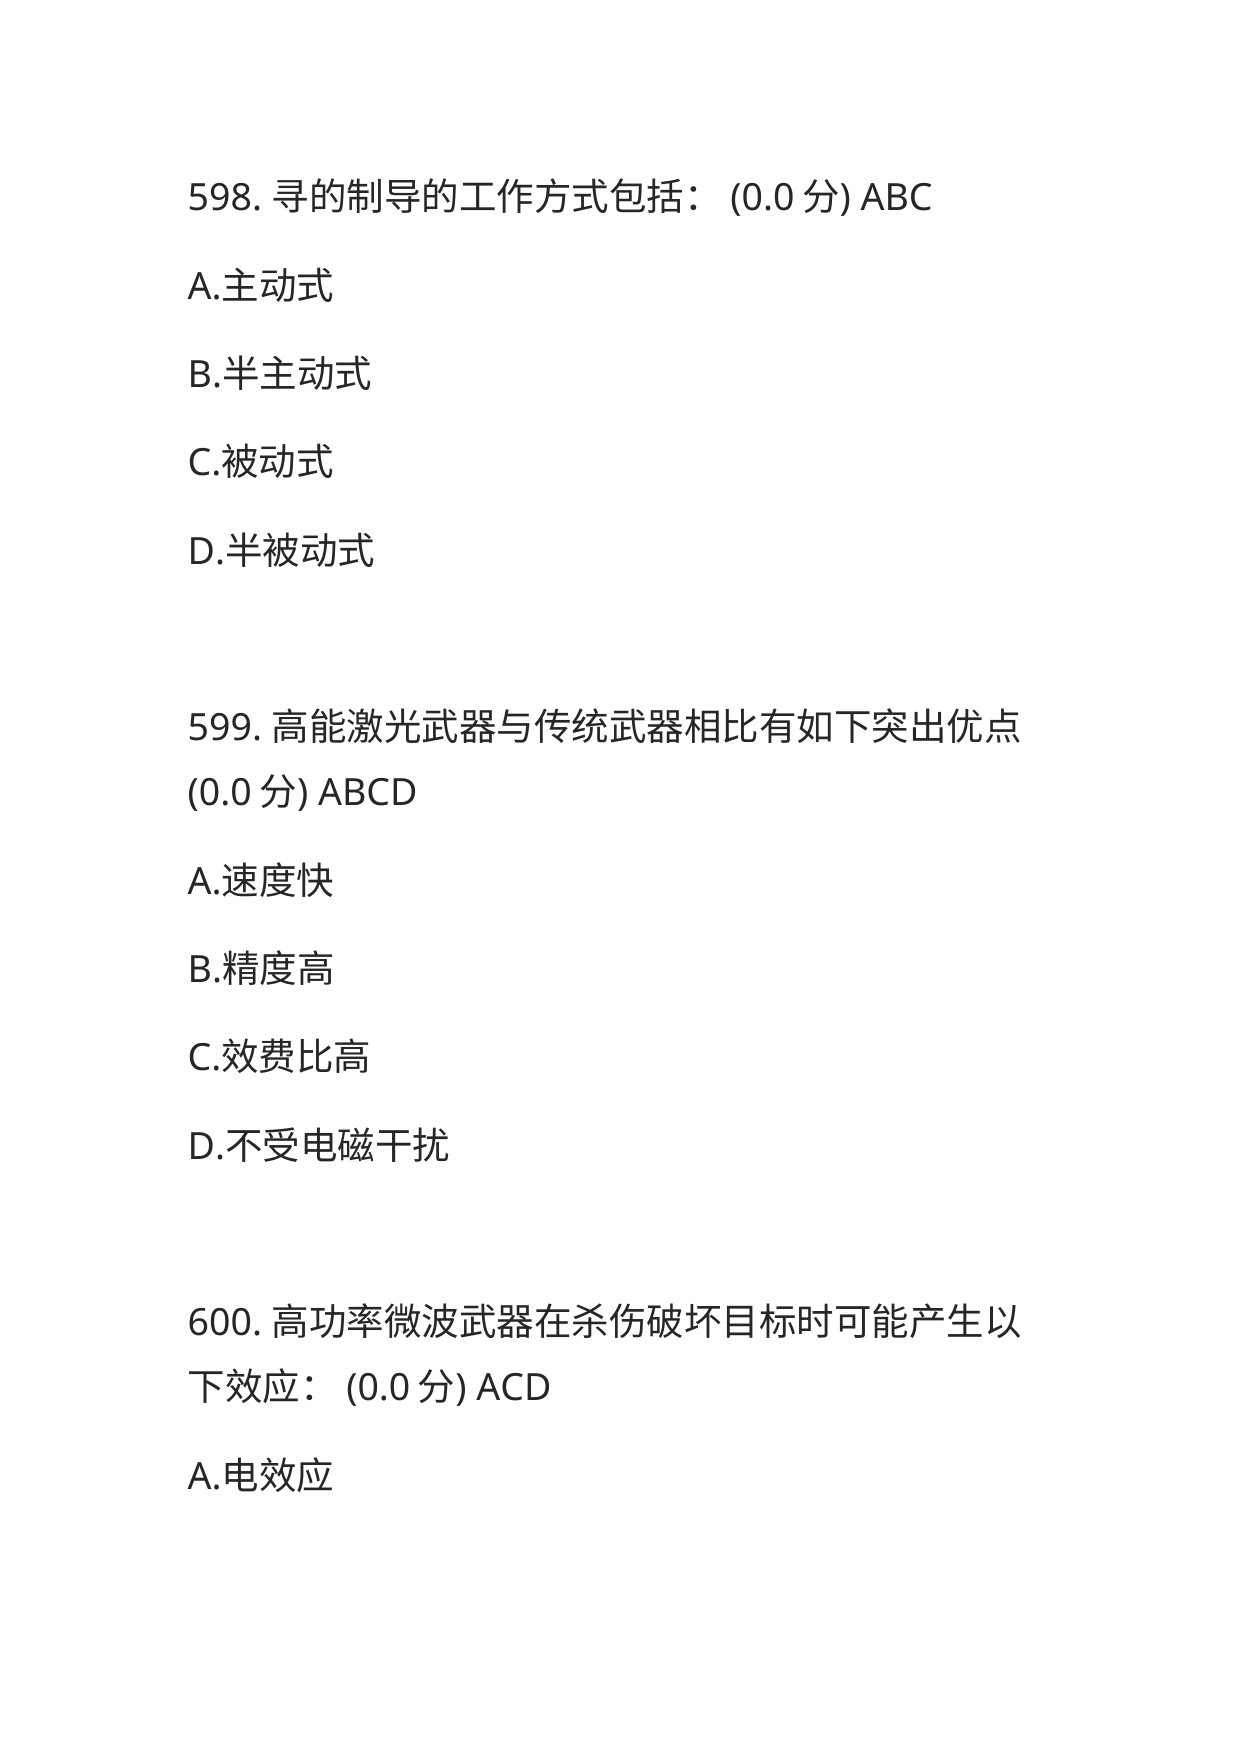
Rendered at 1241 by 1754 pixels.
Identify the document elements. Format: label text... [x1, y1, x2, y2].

text D.不受电磁干扰 [187, 1110, 1053, 1175]
text B.精度高 [187, 934, 1053, 999]
text A.速度快 [187, 845, 1053, 910]
text B.半主动式 [187, 339, 1053, 404]
text C.被动式 [187, 427, 1053, 492]
text A.主动式 [187, 250, 1053, 315]
text 600. 高功率微波武器在杀伤破坏目标时可能产生以下效应： (0.0分) ACD [187, 1287, 1053, 1417]
text 599. 高能激光武器与传统武器相比有如下突出优点 (0.0分) ABCD [187, 692, 1053, 822]
text 598. 寻的制导的工作方式包括： (0.0分) ABC [187, 162, 1053, 227]
text A.电效应 [187, 1440, 1053, 1505]
text C.效费比高 [187, 1022, 1053, 1087]
text D.半被动式 [187, 515, 1053, 580]
